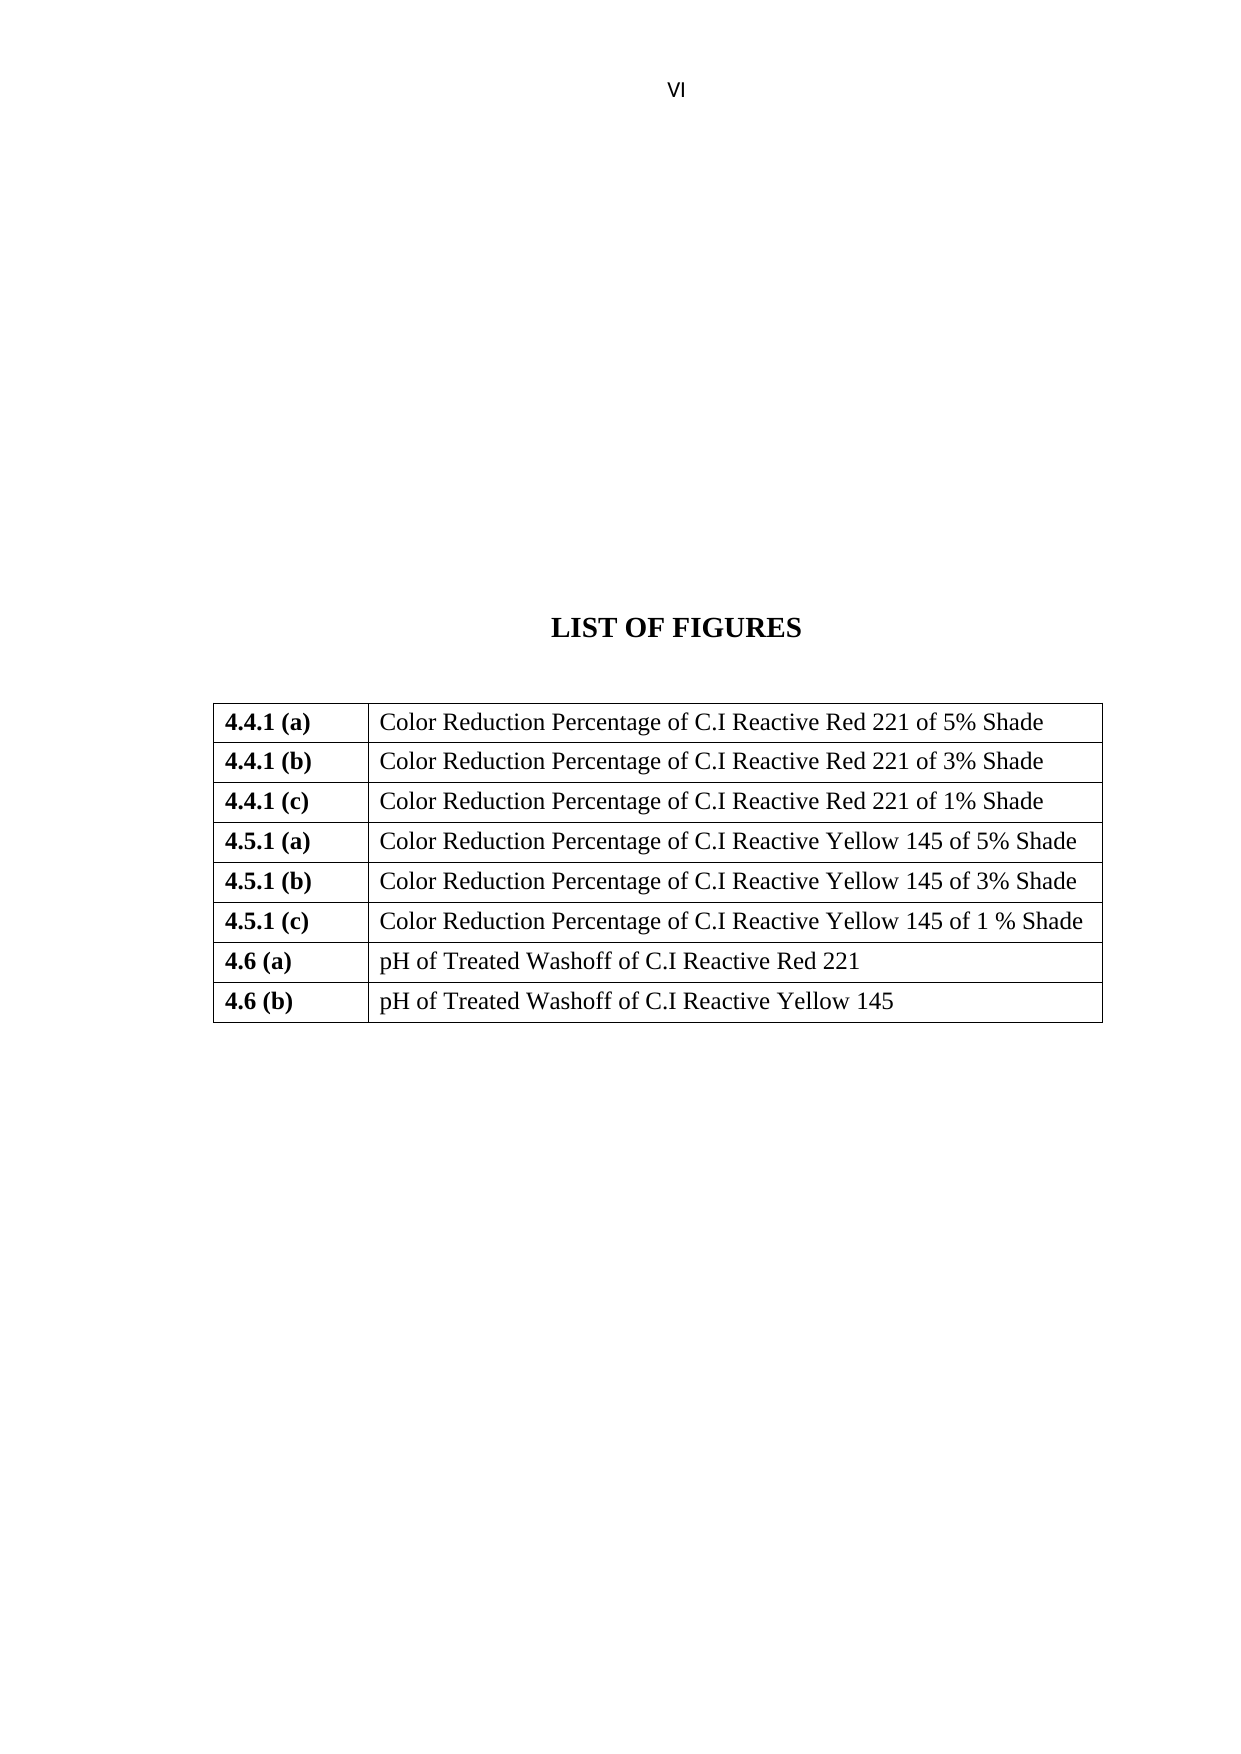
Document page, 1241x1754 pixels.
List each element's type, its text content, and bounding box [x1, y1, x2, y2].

table_cell 4.5.1 (c) [214, 903, 368, 942]
subtitle LIST OF FIGURES [225, 610, 1128, 643]
table_cell 4.4.1 (c) [214, 783, 368, 822]
table_header 4.4.1 (a) [214, 704, 368, 742]
table_cell 4.5.1 (a) [214, 823, 368, 862]
table_cell Color Reduction Percentage of C.I Reactive Yellow 145 of 5% Shade [369, 823, 1102, 862]
table_cell 4.6 (a) [214, 943, 368, 982]
table_cell 4.4.1 (b) [214, 743, 368, 782]
table_cell 4.5.1 (b) [214, 863, 368, 902]
table_cell pH of Treated Washoff of C.I Reactive Red 221 [369, 943, 1102, 982]
table_header Color Reduction Percentage of C.I Reactive Red 221 of 5% Shade [369, 704, 1102, 742]
table_cell Color Reduction Percentage of C.I Reactive Red 221 of 1% Shade [369, 783, 1102, 822]
table_cell Color Reduction Percentage of C.I Reactive Yellow 145 of 3% Shade [369, 863, 1102, 902]
table_cell 4.6 (b) [214, 983, 368, 1022]
table_cell Color Reduction Percentage of C.I Reactive Yellow 145 of 1 % Shade [369, 903, 1102, 942]
table_cell Color Reduction Percentage of C.I Reactive Red 221 of 3% Shade [369, 743, 1102, 782]
table_cell pH of Treated Washoff of C.I Reactive Yellow 145 [369, 983, 1102, 1022]
